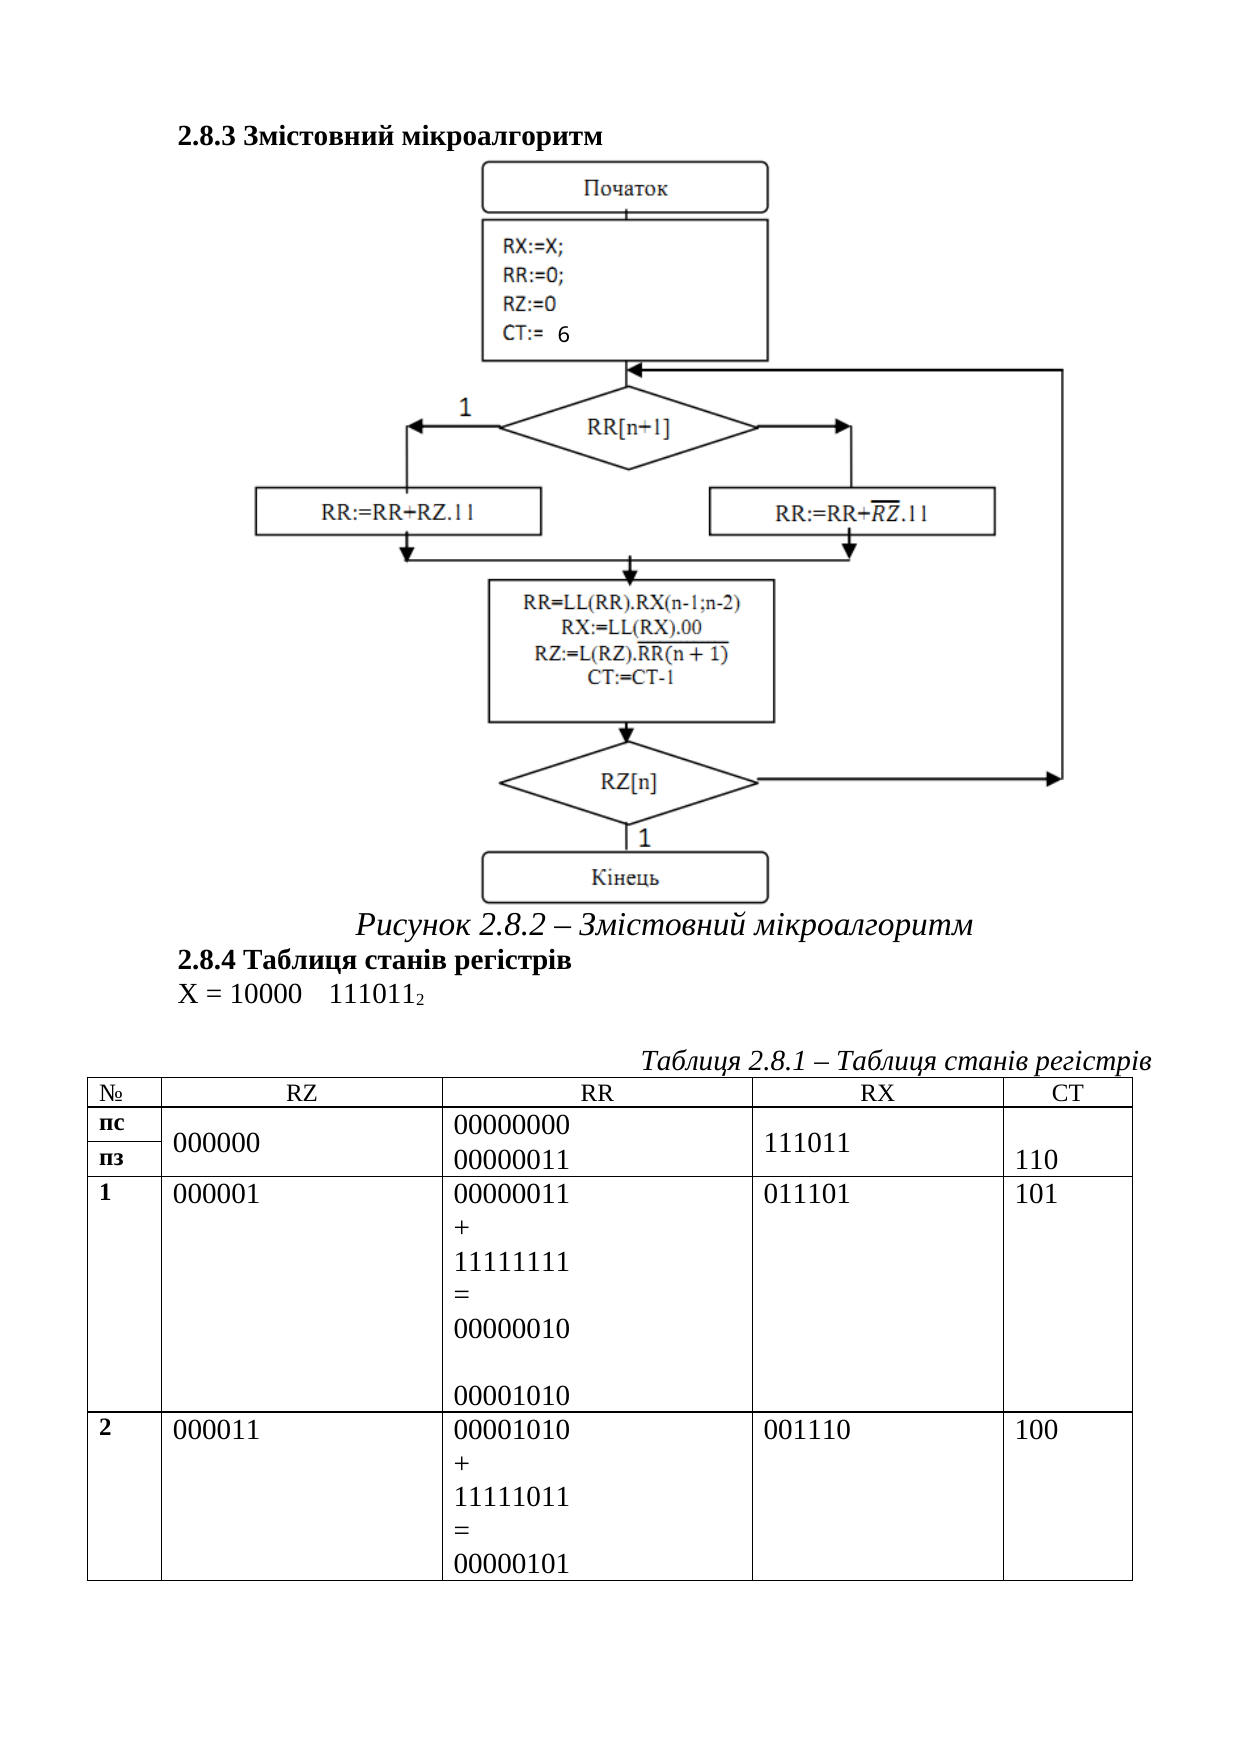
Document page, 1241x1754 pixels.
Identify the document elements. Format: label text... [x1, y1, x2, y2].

table_cell 1 [88, 1177, 161, 1411]
text X = 10000 1110112 [177, 976, 1152, 1009]
table_cell 011101 [753, 1177, 1003, 1411]
table_cell пс [88, 1108, 161, 1141]
table_header RZ [162, 1078, 442, 1106]
table_cell 100 [1004, 1413, 1132, 1580]
table_header RX [753, 1078, 1003, 1106]
table_cell 111011 [753, 1108, 1003, 1176]
text Рисунок 2.8.2 – Змістовний мікроалгоритм [177, 904, 1152, 942]
table_cell 00000011 [443, 1141, 752, 1176]
table_header № [88, 1078, 161, 1106]
text Таблиця 2.8.1 – Таблиця станів регістрів [177, 1043, 1152, 1077]
table_header RR [443, 1078, 752, 1106]
text 2.8.3 Змістовний мікроалгоритм [118, 118, 1152, 152]
table_cell 000000 [162, 1108, 442, 1176]
table_cell 00000011 + 11111111 = 00000010 00001010 [443, 1177, 752, 1411]
table_cell 000011 [162, 1413, 442, 1580]
table_cell 101 [1004, 1177, 1132, 1411]
table_cell пз [88, 1142, 161, 1176]
text 2.8.4 Таблиця станів регістрів [177, 942, 1152, 976]
picture [231, 151, 1098, 905]
table_cell 000001 [162, 1177, 442, 1411]
table_cell 00000000 [443, 1108, 752, 1141]
table_cell 2 [88, 1413, 161, 1580]
table_cell 001110 [753, 1413, 1003, 1580]
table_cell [443, 1413, 752, 1580]
table_cell 110 [1004, 1108, 1132, 1176]
table_header СТ [1004, 1078, 1132, 1106]
